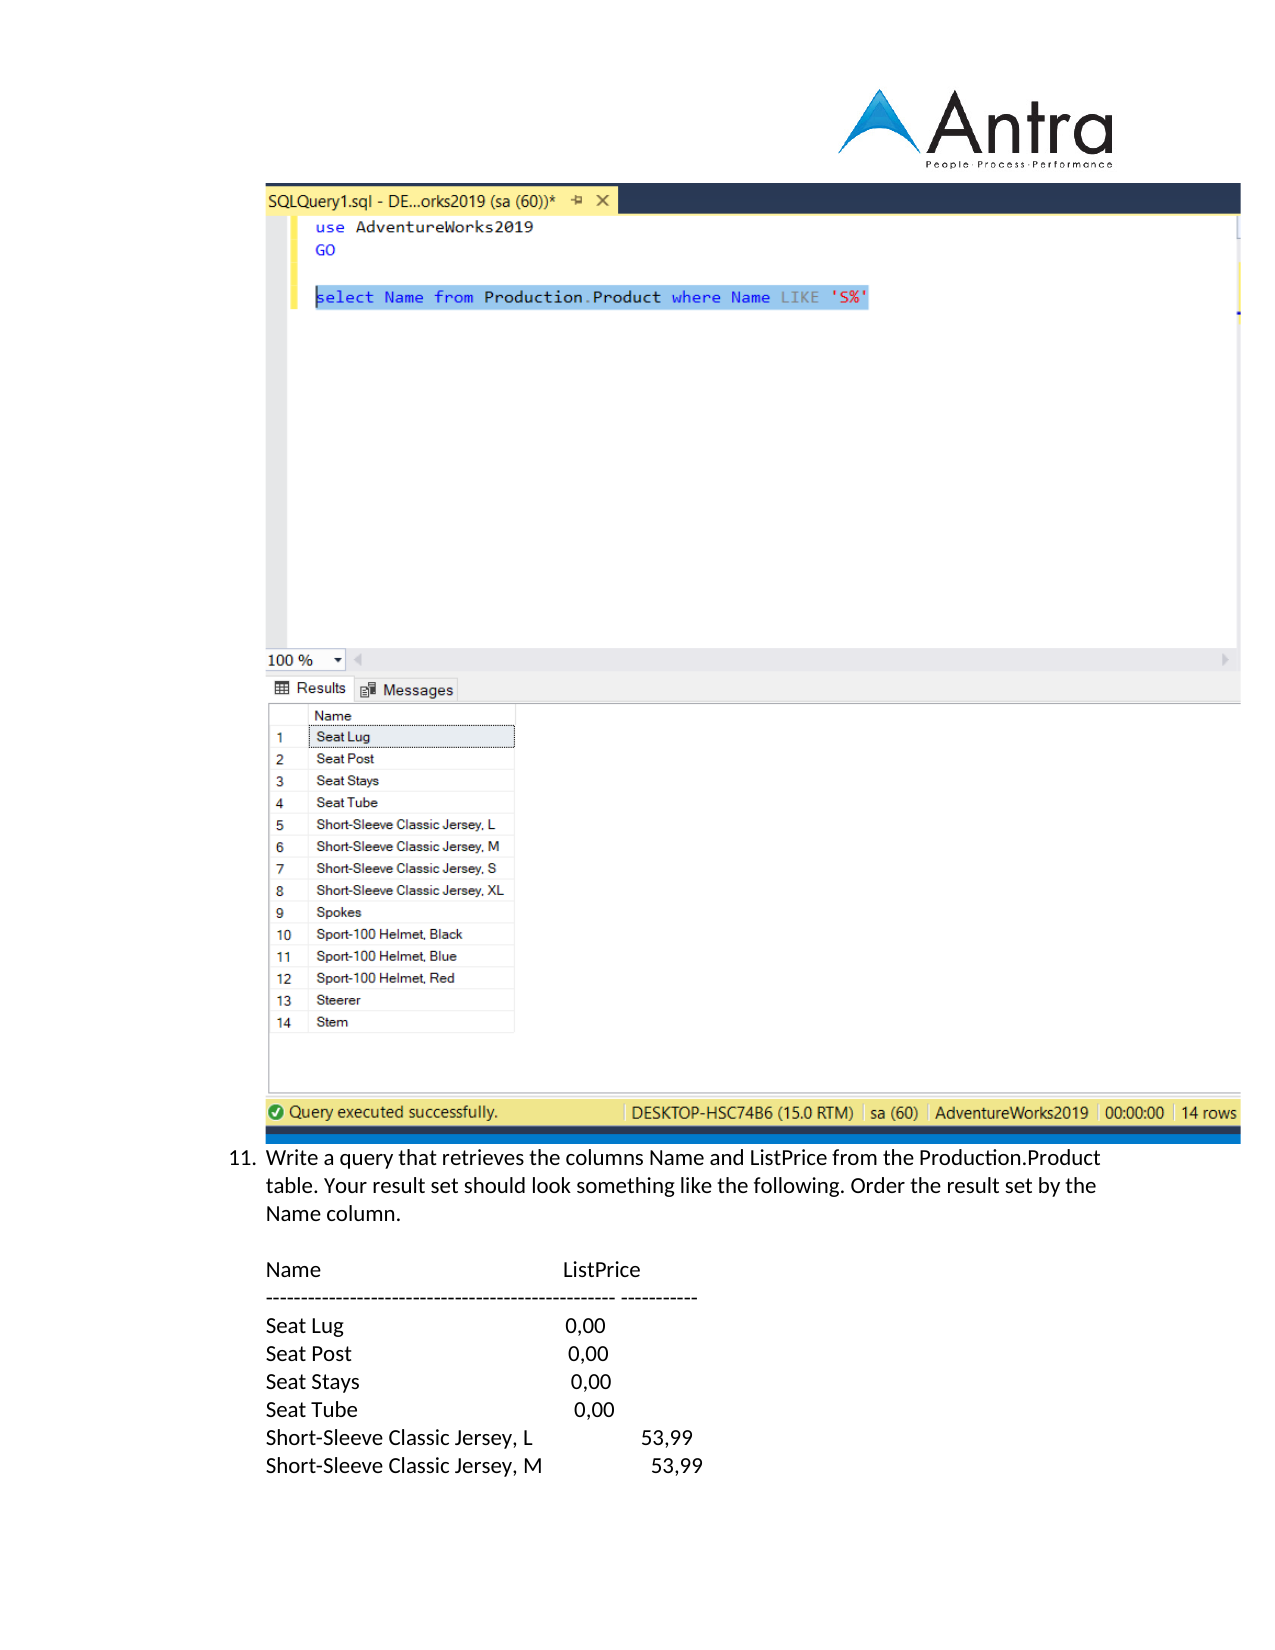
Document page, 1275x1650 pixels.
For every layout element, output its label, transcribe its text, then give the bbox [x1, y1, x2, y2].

text Name ListPrice [266, 1255, 1125, 1283]
text Short-Sleeve Classic Jersey, L 53,99 [266, 1423, 1125, 1451]
text Short-Sleeve Classic Jersey, M 53,99 [266, 1451, 1125, 1479]
text -------------------------------------------------- ----------- [266, 1283, 1125, 1311]
text Seat Tube 0,00 [266, 1395, 1125, 1423]
text Seat Post 0,00 [266, 1339, 1125, 1367]
picture [826, 75, 1125, 183]
list Write a query that retrieves the columns Name and ListPrice from the Production.Product table. Your result set should look something like the following. Order the result set by the Name column. [228, 1143, 1125, 1227]
text Seat Stays 0,00 [266, 1367, 1125, 1395]
text Seat Lug 0,00 [266, 1311, 1125, 1339]
